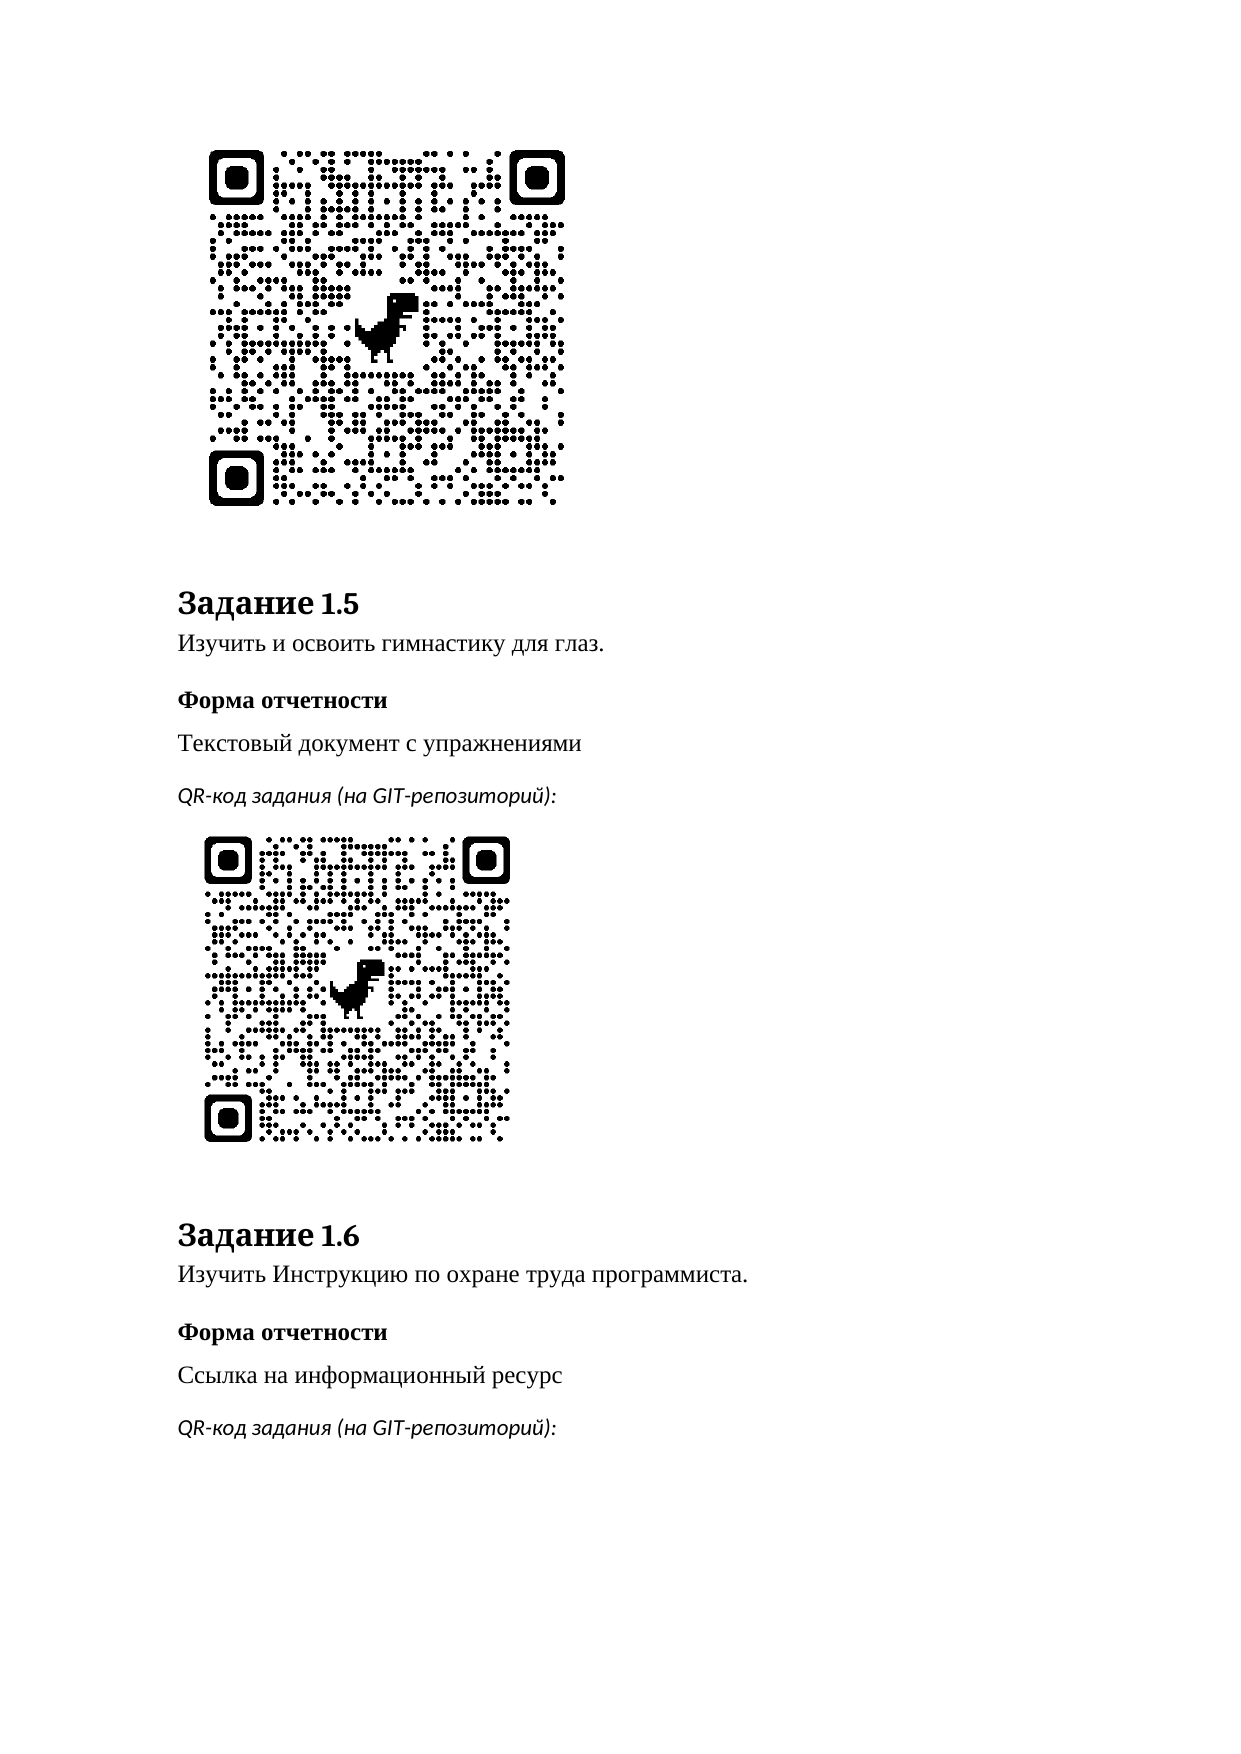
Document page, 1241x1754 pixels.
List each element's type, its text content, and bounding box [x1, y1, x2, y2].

text Текстовый документ с упражнениями [177, 728, 1152, 757]
text QR-код задания (на GIT-репозиторий): [177, 781, 1152, 809]
picture [177, 809, 537, 1169]
text Форма отчетности [177, 685, 1152, 714]
subtitle Задание 1.5 [177, 586, 1152, 622]
text Форма отчетности [177, 1317, 1152, 1346]
subtitle Задание 1.6 [177, 1218, 1152, 1254]
text Изучить и освоить гимнастику для глаз. [177, 628, 1152, 656]
picture [177, 118, 596, 537]
text Ссылка на информационный ресурс [177, 1360, 1152, 1389]
text Изучить Инструкцию по охране труда программиста. [177, 1259, 1152, 1288]
text QR-код задания (на GIT-репозиторий): [177, 1413, 1152, 1441]
